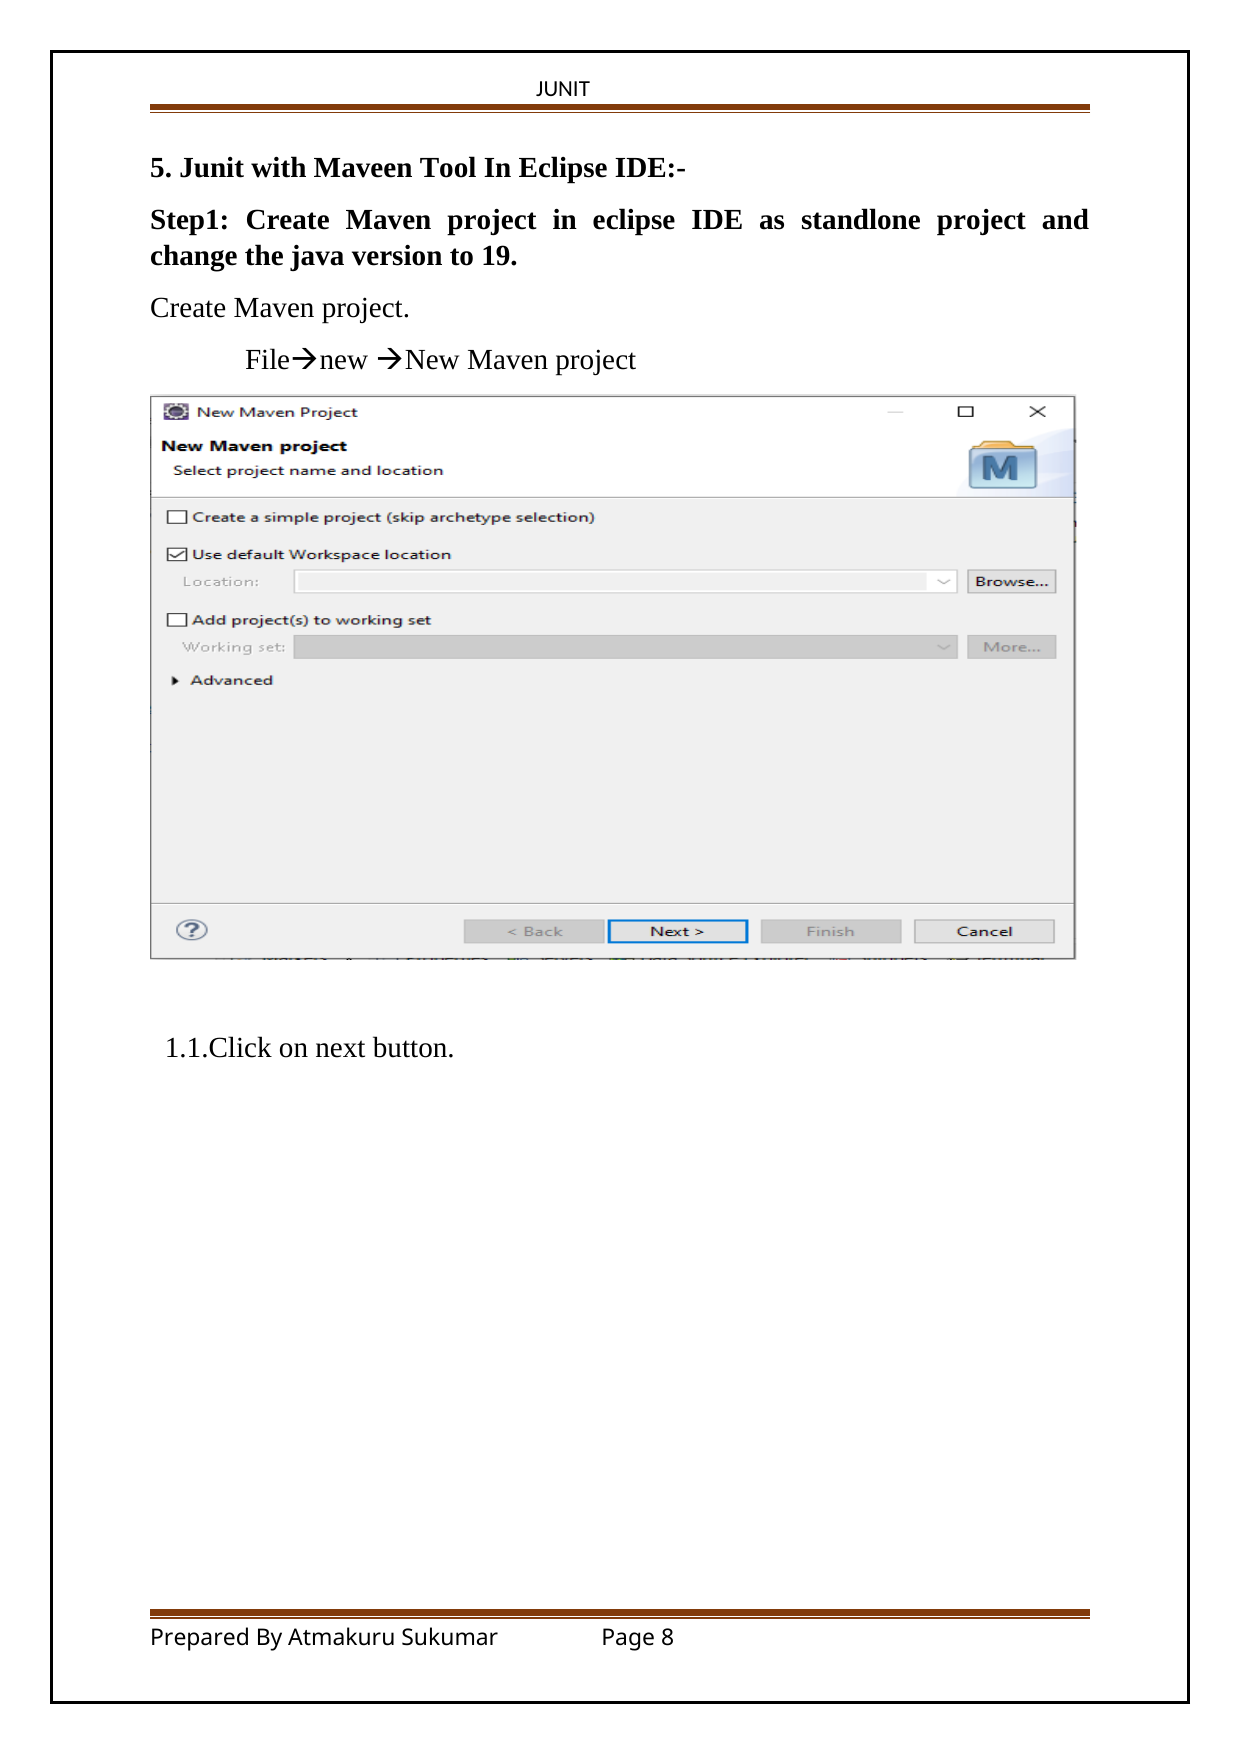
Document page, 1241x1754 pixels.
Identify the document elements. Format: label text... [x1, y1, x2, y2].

text Create Maven project. [150, 290, 1090, 323]
text 5. Junit with Maveen Tool In Eclipse IDE:- [150, 150, 1090, 183]
text 1.1.Click on next button. [150, 1031, 1090, 1064]
text Step1: Create Maven project in eclipse IDE as standlone project and change the java version to 19. [150, 202, 1090, 271]
picture [150, 394, 1077, 960]
text Filenew New Maven project [150, 342, 1090, 376]
